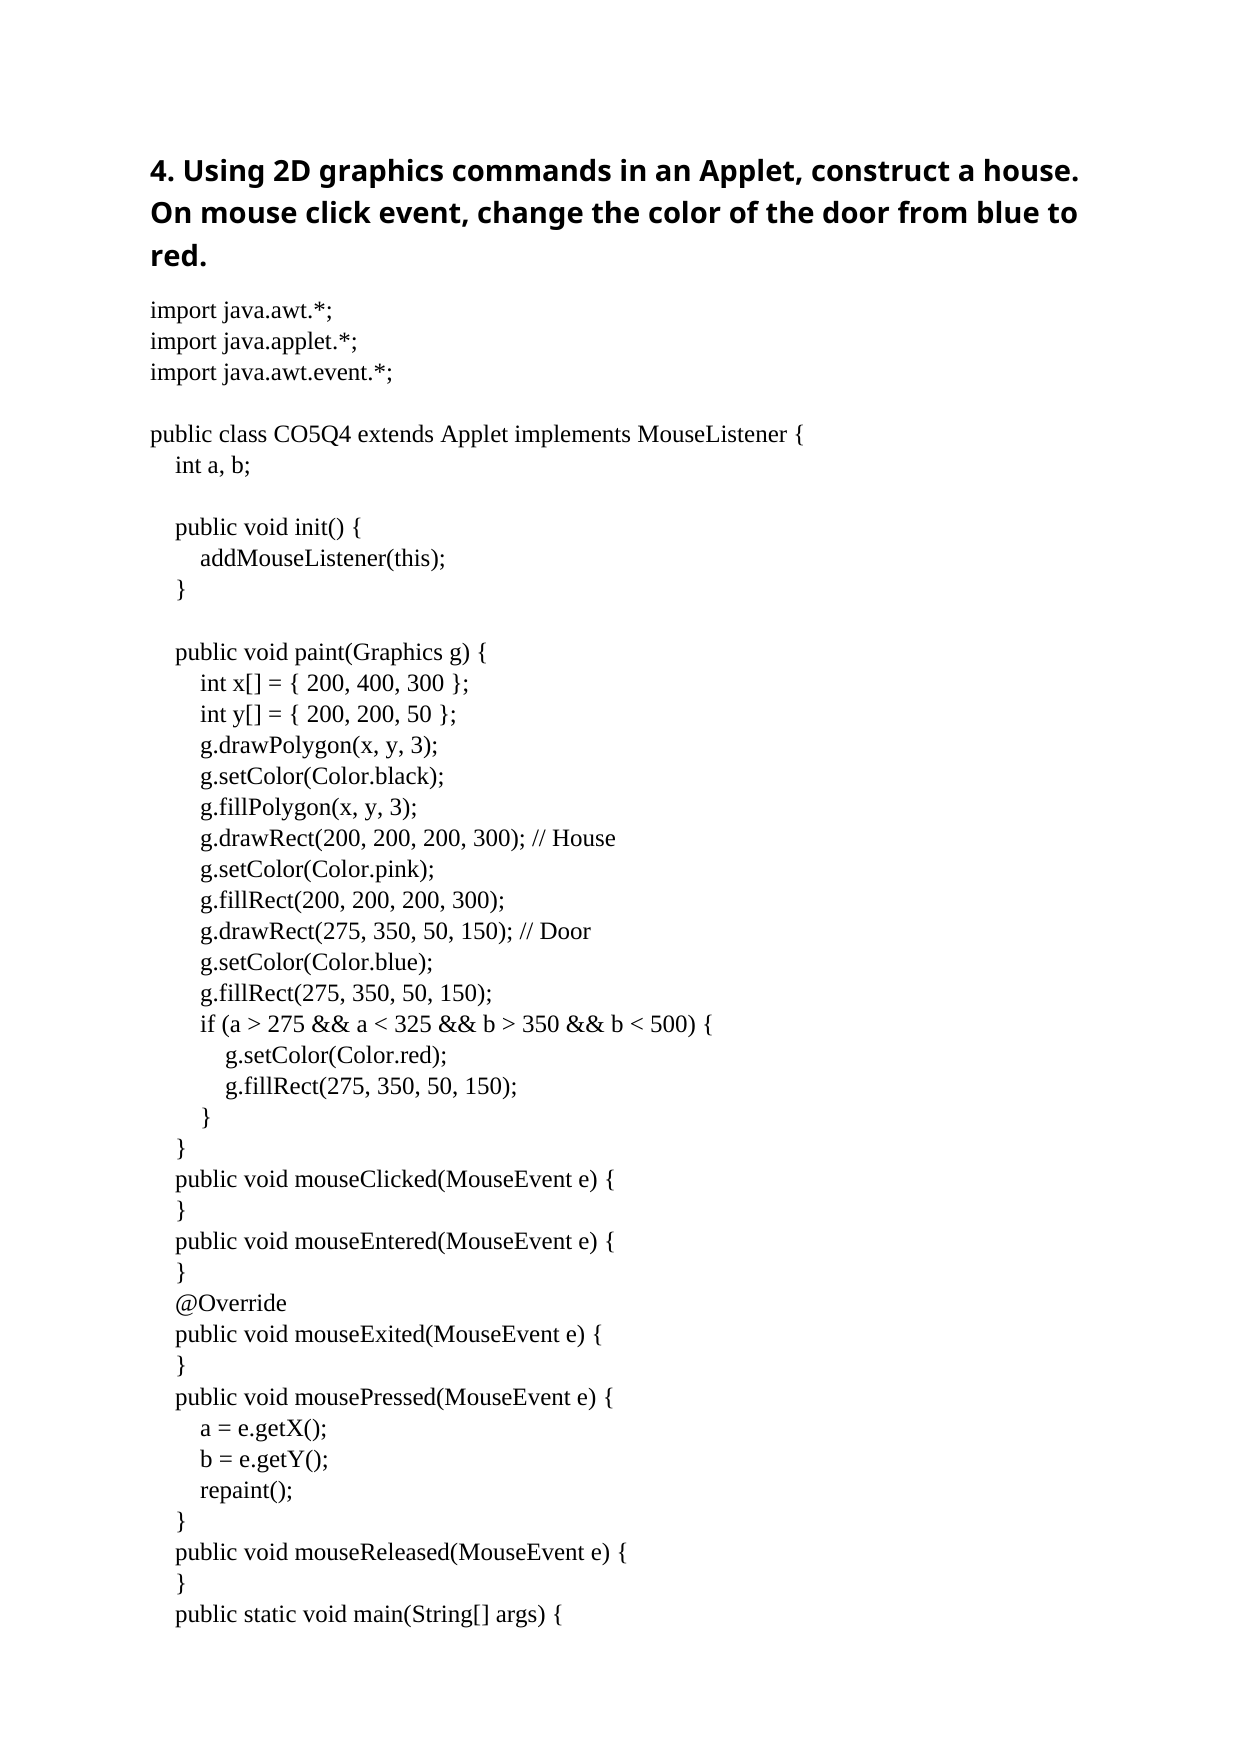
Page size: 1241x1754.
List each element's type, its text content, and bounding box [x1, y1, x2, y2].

text 4. Using 2D graphics commands in an Applet, construct a house. On mouse click event, change the color of the door from blue to red. [150, 150, 1090, 275]
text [150, 295, 1090, 1628]
